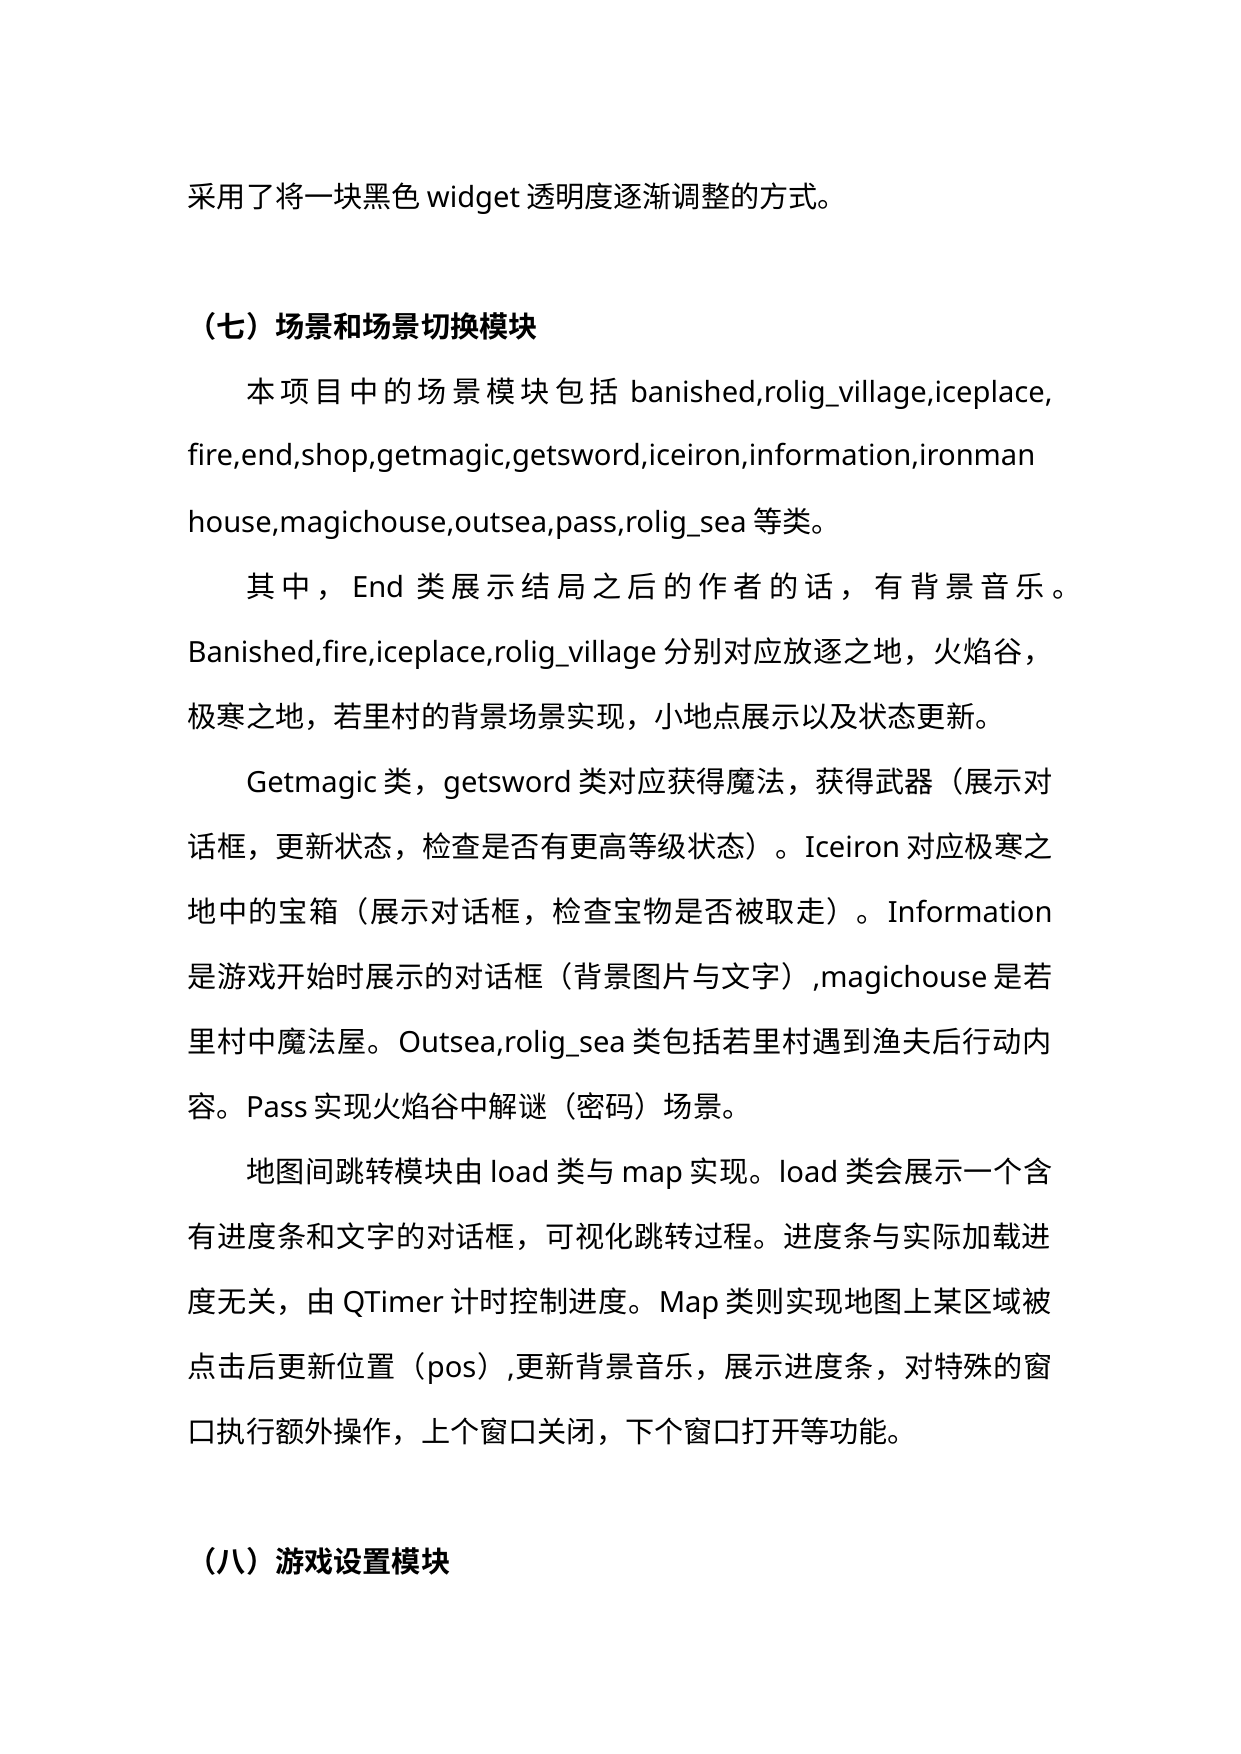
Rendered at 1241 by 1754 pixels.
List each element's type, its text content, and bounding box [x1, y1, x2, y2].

text Getmagic类，getsword类对应获得魔法，获得武器（展示对话框，更新状态，检查是否有更高等级状态）。Iceiron对应极寒之地中的宝箱（展示对话框，检查宝物是否被取走）。Information是游戏开始时展示的对话框（背景图片与文字）,magichouse是若里村中魔法屋。Outsea,rolig_sea类包括若里村遇到渔夫后行动内容。Pass实现火焰谷中解谜（密码）场景。 [187, 747, 1053, 1137]
text 其中，End类展示结局之后的作者的话，有背景音乐。Banished,fire,iceplace,rolig_village分别对应放逐之地，火焰谷，极寒之地，若里村的背景场景实现，小地点展示以及状态更新。 [187, 552, 1053, 747]
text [187, 162, 1053, 227]
text 本项目中的场景模块包括banished,rolig_village,iceplace, fire,end,shop,getmagic,getsword,iceiron,information,ironmanhouse,magichouse,outsea,pass,rolig_sea等类。 [187, 357, 1053, 552]
text 地图间跳转模块由load类与map实现。load类会展示一个含有进度条和文字的对话框，可视化跳转过程。进度条与实际加载进度无关，由QTimer计时控制进度。Map类则实现地图上某区域被点击后更新位置（pos）,更新背景音乐，展示进度条，对特殊的窗口执行额外操作，上个窗口关闭，下个窗口打开等功能。 [187, 1137, 1053, 1462]
text （八）游戏设置模块 [187, 1527, 1053, 1592]
text （七）场景和场景切换模块 [187, 292, 1053, 357]
